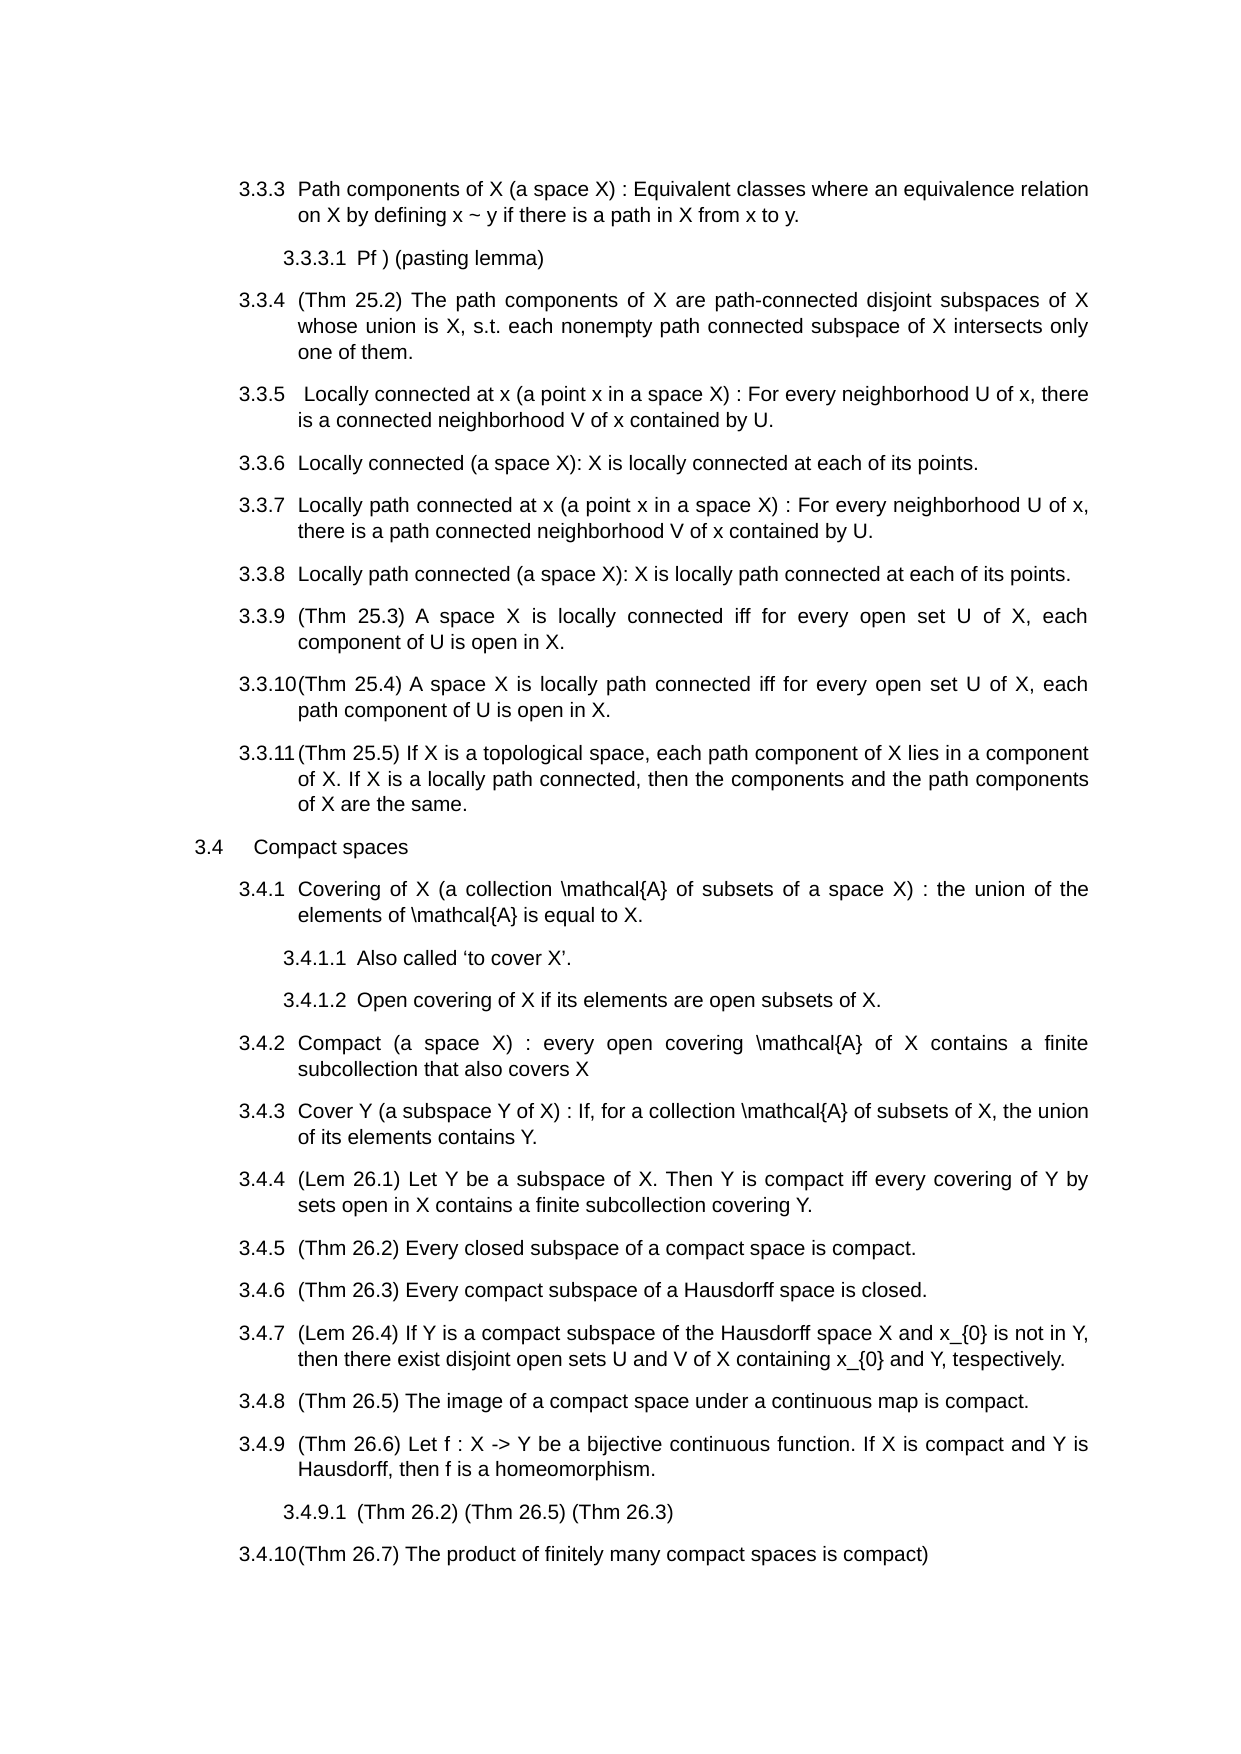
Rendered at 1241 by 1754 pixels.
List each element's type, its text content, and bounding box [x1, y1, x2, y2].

list (Thm 26.5) The image of a compact space under a continuous map is compact. [239, 1389, 1090, 1413]
list Locally path connected at x (a point x in a space X) : For every neighborhood U of x, there is a path connected neighborhood V of x contained by U. [239, 493, 1090, 543]
list Open covering of X if its elements are open subsets of X. [283, 988, 1090, 1012]
list (Lem 26.1) Let Y be a subspace of X. Then Y is compact iff every covering of Y by sets open in X contains a finite subcollection covering Y. [239, 1167, 1090, 1217]
list Path components of X (a space X) : Equivalent classes where an equivalence relation on X by defining x ~ y if there is a path in X from x to y. [239, 177, 1090, 227]
list Pf ) (pasting lemma) [283, 246, 1090, 269]
list (Thm 26.6) Let f : X -> Y be a bijective continuous function. If X is compact and Y is Hausdorff, then f is a homeomorphism. [239, 1431, 1090, 1481]
list (Thm 26.3) Every compact subspace of a Hausdorff space is closed. [239, 1278, 1090, 1302]
list (Thm 26.2) Every closed subspace of a compact space is compact. [239, 1236, 1090, 1259]
list (Thm 26.2) (Thm 26.5) (Thm 26.3) [283, 1500, 1090, 1524]
list Locally connected at x (a point x in a space X) : For every neighborhood U of x, there is a connected neighborhood V of x contained by U. [239, 382, 1090, 432]
list Covering of X (a collection \mathcal{A} of subsets of a space X) : the union of the elements of \mathcal{A} is equal to X. [239, 877, 1090, 927]
list Also called ‘to cover X’. [283, 946, 1090, 969]
list Cover Y (a subspace Y of X) : If, for a collection \mathcal{A} of subsets of X, the union of its elements contains Y. [239, 1099, 1090, 1149]
list (Thm 25.5) If X is a topological space, each path component of X lies in a component of X. If X is a locally path connected, then the components and the path components of X are the same. [239, 741, 1090, 816]
list (Thm 26.7) The product of finitely many compact spaces is compact) [239, 1542, 1090, 1566]
list (Thm 25.3) A space X is locally connected iff for every open set U of X, each component of U is open in X. [239, 604, 1090, 654]
list Compact (a space X) : every open covering \mathcal{A} of X contains a finite subcollection that also covers X [239, 1031, 1090, 1080]
list Locally connected (a space X): X is locally connected at each of its points. [239, 451, 1090, 474]
list (Thm 25.4) A space X is locally path connected iff for every open set U of X, each path component of U is open in X. [239, 672, 1090, 722]
list (Lem 26.4) If Y is a compact subspace of the Hausdorff space X and x_{0} is not in Y, then there exist disjoint open sets U and V of X containing x_{0} and Y, tespectively. [239, 1321, 1090, 1370]
list Compact spaces [194, 835, 1090, 859]
list (Thm 25.2) The path components of X are path-connected disjoint subspaces of X whose union is X, s.t. each nonempty path connected subspace of X intersects only one of them. [239, 288, 1090, 364]
list Locally path connected (a space X): X is locally path connected at each of its points. [239, 561, 1090, 585]
